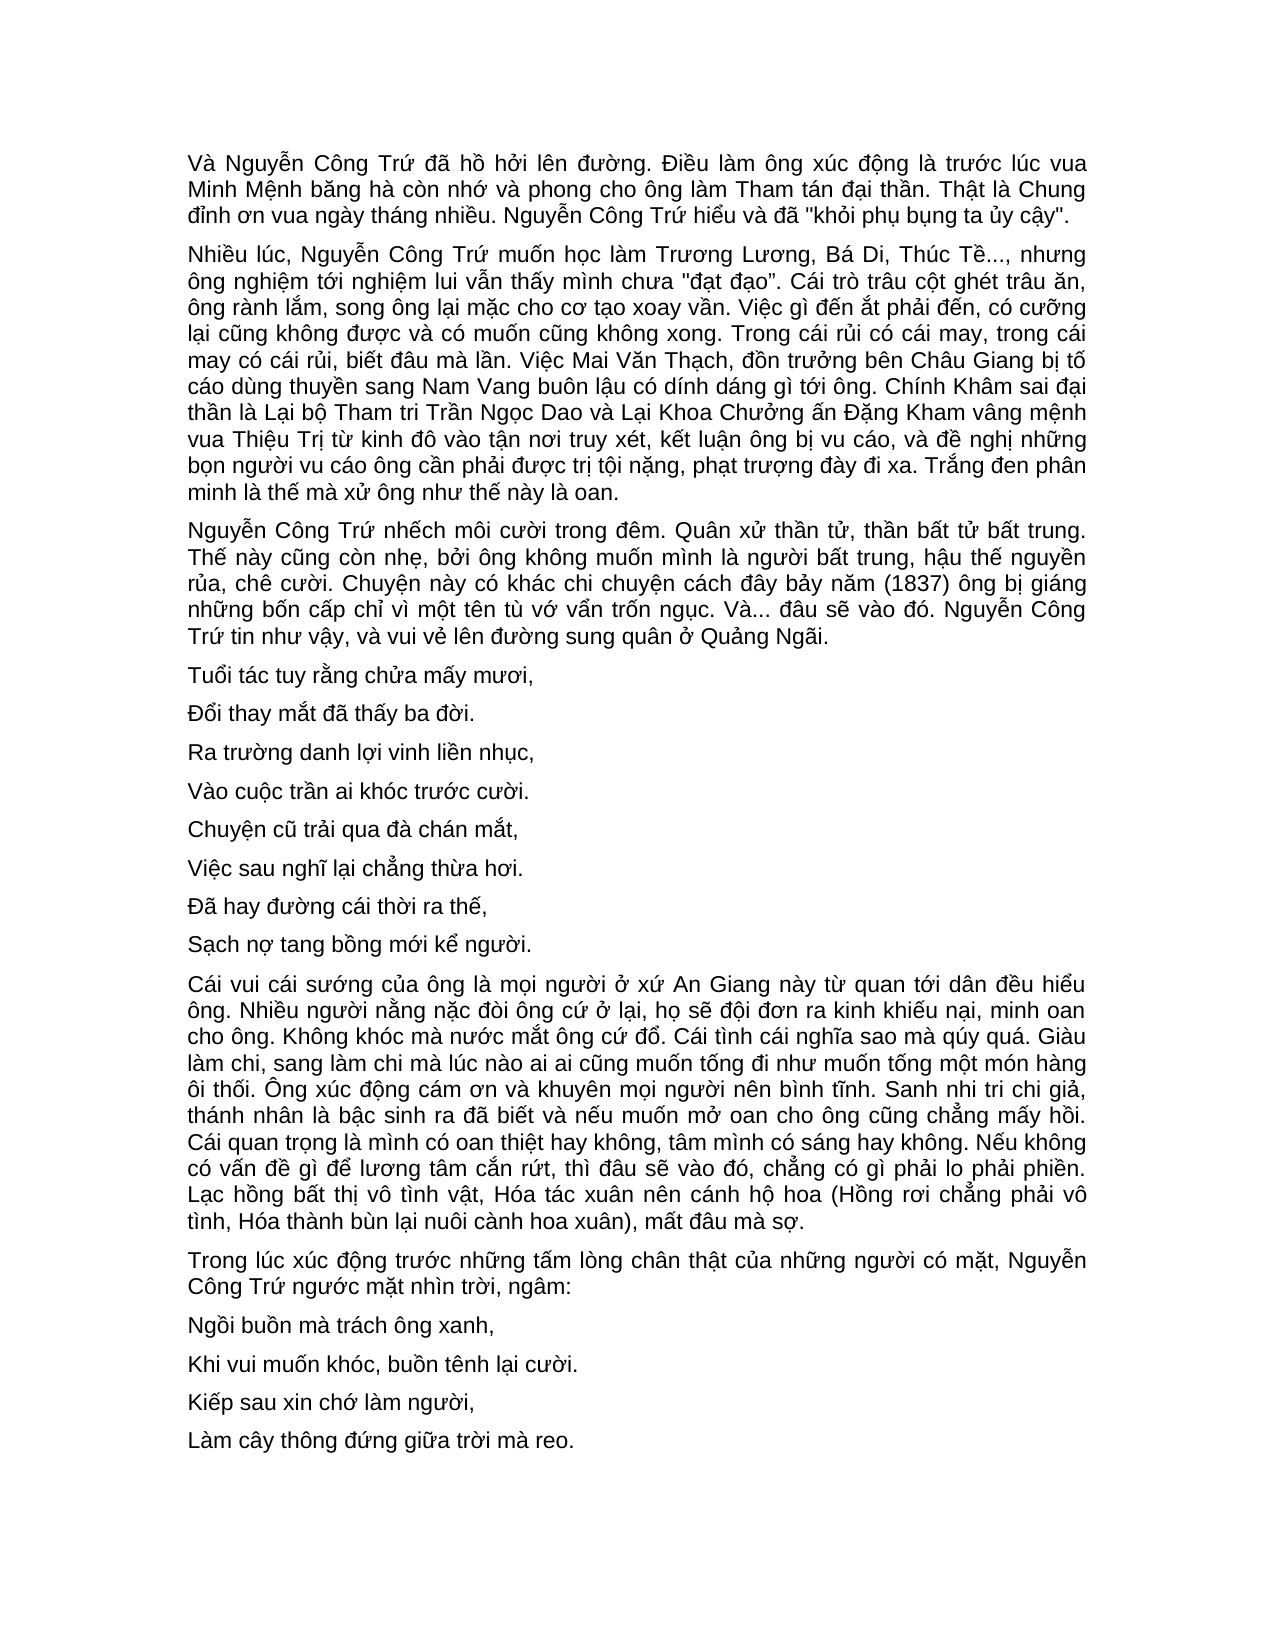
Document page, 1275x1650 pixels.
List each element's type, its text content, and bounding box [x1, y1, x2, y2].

text Ngồi buồn mà trách ông xanh, [187, 1312, 1100, 1338]
text Nguyễn Công Trứ nhếch môi cười trong đêm. Quân xử thần tử, thần bất tử bất trung. Thế này cũng còn nhẹ, bởi ông không muốn mình là người bất trung, hậu thế nguyền rủa, chê cười. Chuyện này có khác chi chuyện cách đây bảy năm (1837) ông bị giáng những bốn cấp chỉ vì một tên tù vớ vẩn trốn ngục. Và... đâu sẽ vào đó. Nguyễn Công Trứ tin như vậy, và vui vẻ lên đường sung quân ở Quảng Ngãi. [187, 517, 1088, 649]
text Trong lúc xúc động trước những tấm lòng chân thật của những người có mặt, Nguyễn Công Trứ ngước mặt nhìn trời, ngâm: [187, 1247, 1088, 1299]
text Làm cây thông đứng giữa trời mà reo. [187, 1428, 1100, 1454]
text Nhiều lúc, Nguyễn Công Trứ muốn học làm Trương Lương, Bá Di, Thúc Tề..., nhưng ông nghiệm tới nghiệm lui vẫn thấy mình chưa "đạt đạo”. Cái trò trâu cột ghét trâu ăn, ông rành lắm, song ông lại mặc cho cơ tạo xoay vần. Việc gì đến ắt phải đến, có cưỡng lại cũng không được và có muốn cũng không xong. Trong cái rủi có cái may, trong cái may có cái rủi, biết đâu mà lần. Việc Mai Văn Thạch, đồn trưởng bên Châu Giang bị tố cáo dùng thuyền sang Nam Vang buôn lậu có dính dáng gì tới ông. Chính Khâm sai đại thần là Lại bộ Tham tri Trần Ngọc Dao và Lại Khoa Chưởng ấn Đặng Kham vâng mệnh vua Thiệu Trị từ kinh đô vào tận nơi truy xét, kết luận ông bị vu cáo, và đề nghị những bọn người vu cáo ông cần phải được trị tội nặng, phạt trượng đày đi xa. Trắng đen phân minh là thế mà xử ông như thế này là oan. [187, 241, 1088, 505]
text Và Nguyễn Công Trứ đã hồ hởi lên đường. Điều làm ông xúc động là trước lúc vua Minh Mệnh băng hà còn nhớ và phong cho ông làm Tham tán đại thần. Thật là Chung đỉnh ơn vua ngày tháng nhiều. Nguyễn Công Trứ hiểu và đã "khỏi phụ bụng ta ủy cậy". [187, 150, 1088, 229]
text Tuổi tác tuy rằng chửa mấy mươi, [187, 662, 1100, 688]
text Đổi thay mắt đã thấy ba đời. [187, 700, 1100, 727]
text Khi vui muốn khóc, buồn tênh lại cười. Kiếp sau xin chớ làm người, [187, 1351, 579, 1416]
text Ra trường danh lợi vinh liền nhục, Vào cuộc trần ai khóc trước cười. Chuyện cũ trải qua đà chán mắt, Việc sau nghĩ lại chẳng thừa hơi. Đã hay đường cái thời ra thế, Sạch nợ tang bồng mới kể người. [187, 739, 537, 958]
text Cái vui cái sướng của ông là mọi người ở xứ An Giang này từ quan tới dân đều hiểu ông. Nhiều người nằng nặc đòi ông cứ ở lại, họ sẽ đội đơn ra kinh khiếu nại, minh oan cho ông. Không khóc mà nước mắt ông cứ đổ. Cái tình cái nghĩa sao mà qúy quá. Giàu làm chi, sang làm chi mà lúc nào ai ai cũng muốn tống đi như muốn tống một món hàng ôi thối. Ông xúc động cám ơn và khuyên mọi người nên bình tĩnh. Sanh nhi tri chi giả, thánh nhân là bậc sinh ra đã biết và nếu muốn mở oan cho ông cũng chẳng mấy hồi. Cái quan trọng là mình có oan thiệt hay không, tâm mình có sáng hay không. Nếu không có vấn đề gì để lương tâm cắn rứt, thì đâu sẽ vào đó, chẳng có gì phải lo phải phiền. Lạc hồng bất thị vô tình vật, Hóa tác xuân nên cánh hộ hoa (Hồng rơi chẳng phải vô tình, Hóa thành bùn lại nuôi cành hoa xuân), mất đâu mà sợ. [187, 971, 1088, 1234]
